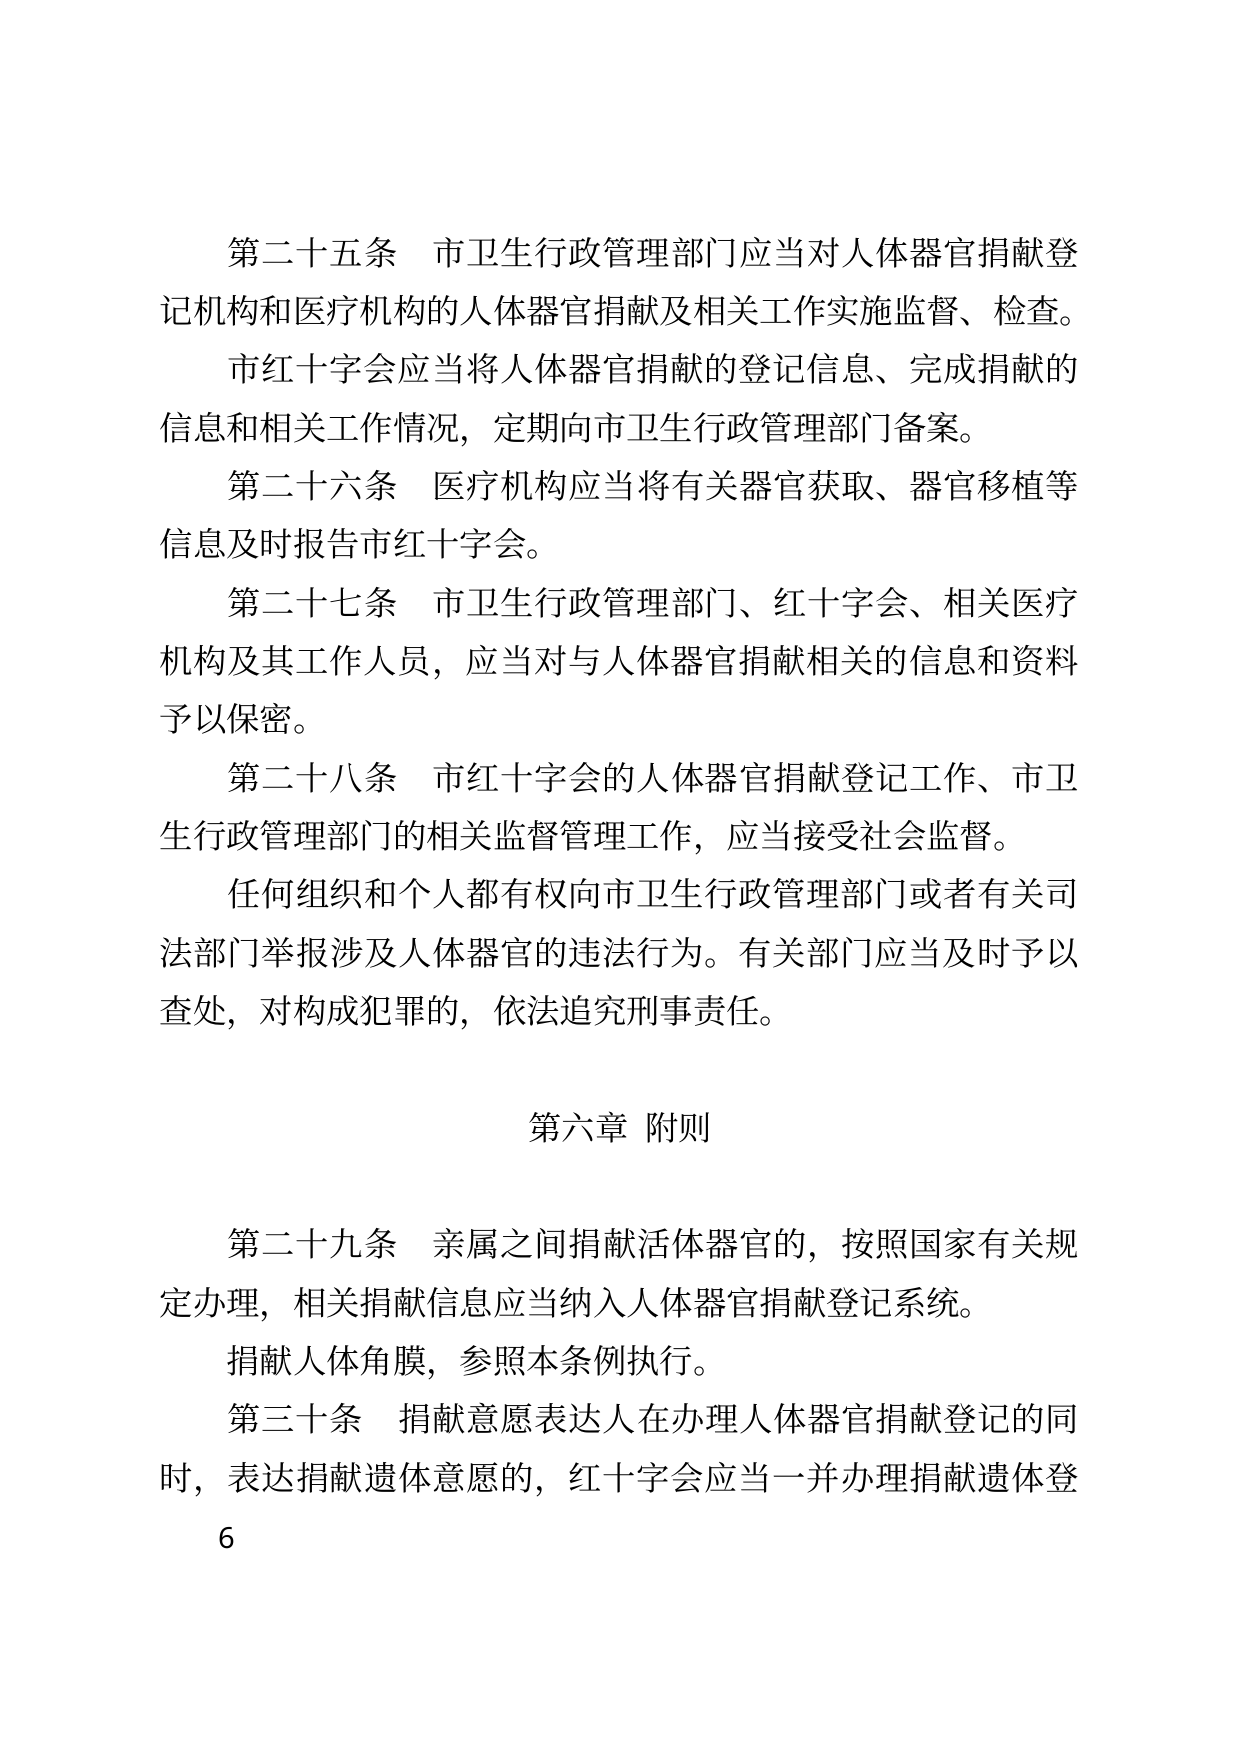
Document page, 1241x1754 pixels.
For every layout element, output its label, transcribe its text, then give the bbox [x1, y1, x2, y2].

text 第二十八条 市红十字会的人体器官捐献登记工作、市卫生行政管理部门的相关监督管理工作，应当接受社会监督。 [159, 743, 1081, 860]
text 第二十九条 亲属之间捐献活体器官的，按照国家有关规定办理，相关捐献信息应当纳入人体器官捐献登记系统。 [159, 1210, 1081, 1327]
text 第六章 附则 [159, 1093, 1081, 1152]
text 捐献人体角膜，参照本条例执行。 [159, 1327, 1081, 1385]
text 第二十七条 市卫生行政管理部门、红十字会、相关医疗机构及其工作人员，应当对与人体器官捐献相关的信息和资料予以保密。 [159, 568, 1081, 743]
text 第二十六条 医疗机构应当将有关器官获取、器官移植等信息及时报告市红十字会。 [159, 452, 1081, 568]
text 任何组织和个人都有权向市卫生行政管理部门或者有关司法部门举报涉及人体器官的违法行为。有关部门应当及时予以查处，对构成犯罪的，依法追究刑事责任。 [159, 860, 1081, 1035]
text 第二十五条 市卫生行政管理部门应当对人体器官捐献登记机构和医疗机构的人体器官捐献及相关工作实施监督、检查。 [159, 218, 1081, 335]
text 市红十字会应当将人体器官捐献的登记信息、完成捐献的信息和相关工作情况，定期向市卫生行政管理部门备案。 [159, 335, 1081, 452]
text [159, 1385, 1081, 1502]
